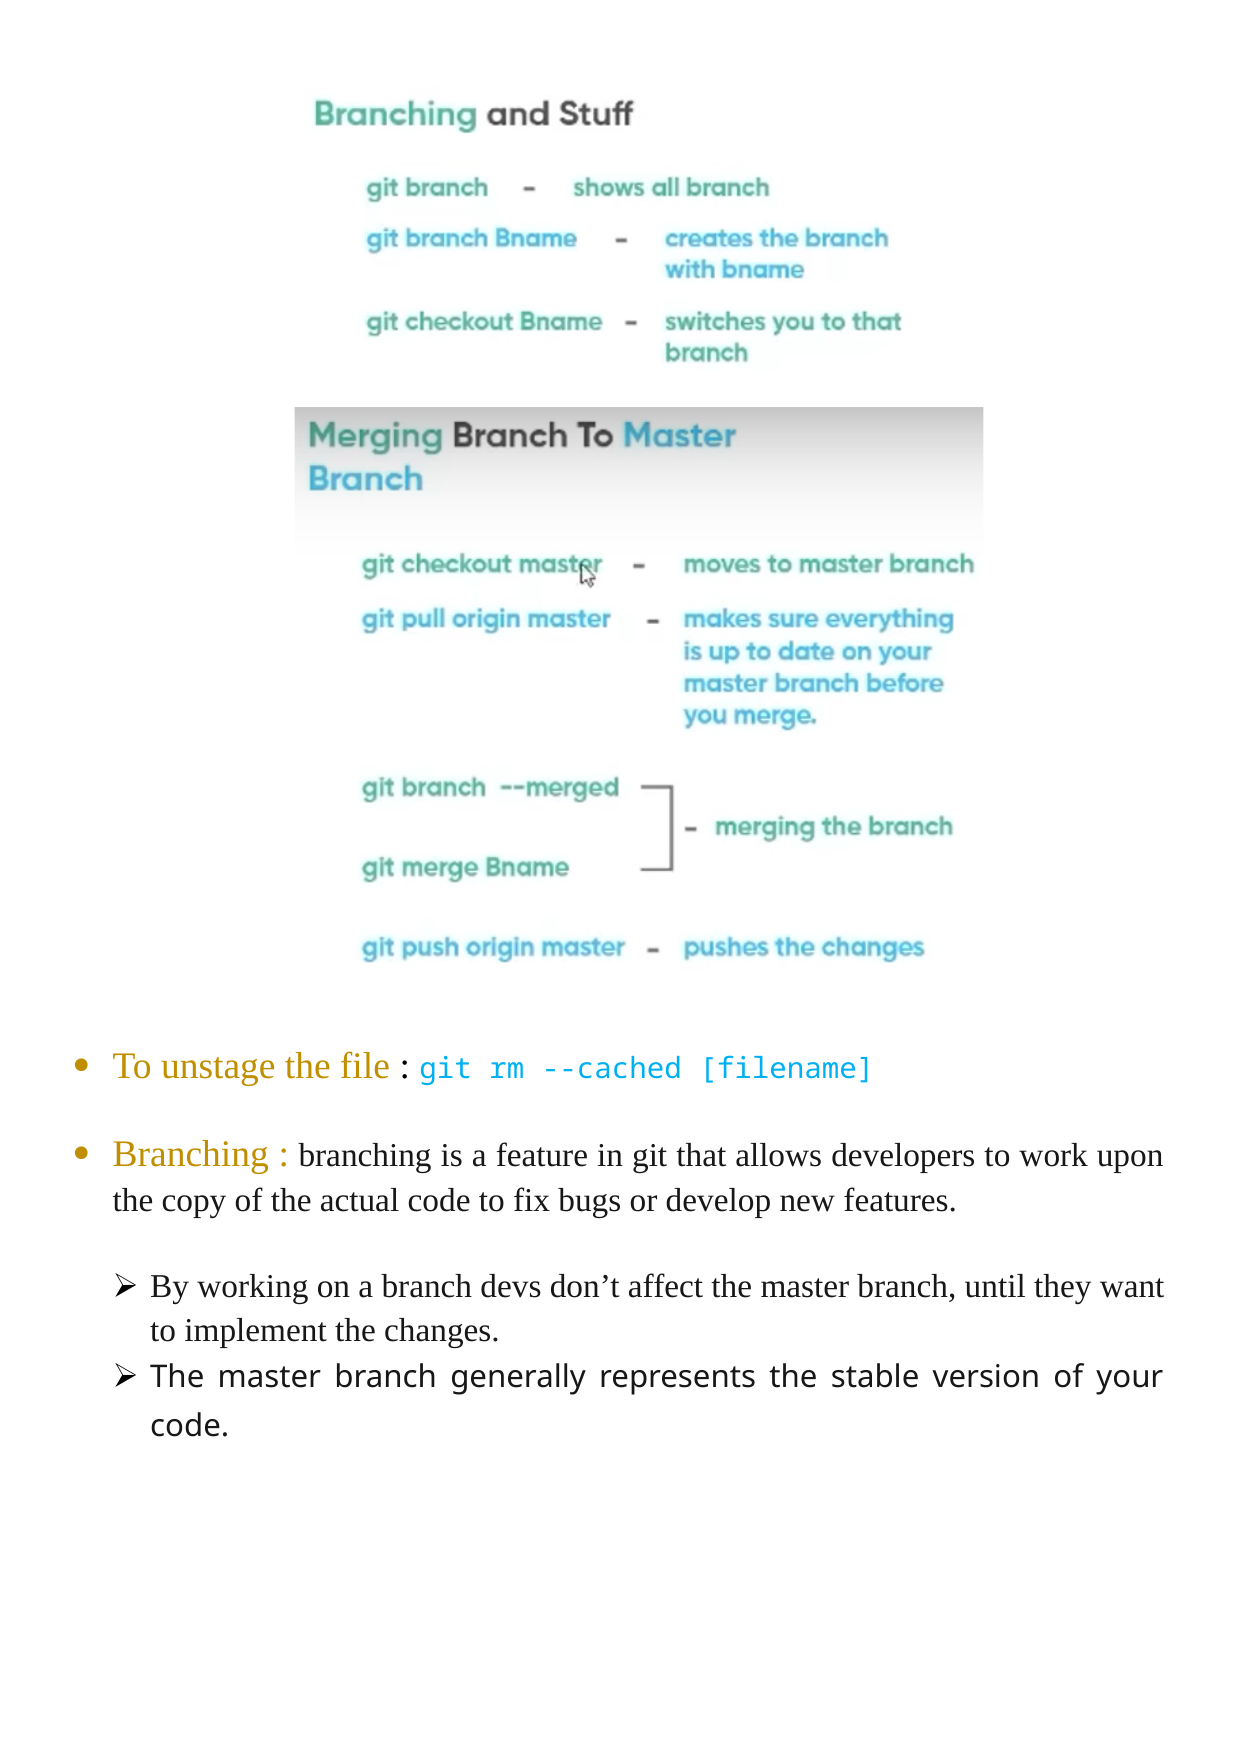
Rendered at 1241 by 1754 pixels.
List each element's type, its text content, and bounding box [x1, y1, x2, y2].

picture [294, 407, 984, 970]
list Branching : branching is a feature in git that allows developers to work upon the copy of the actual code to fix bugs or develop new features. [75, 1132, 1165, 1219]
list The master branch generally represents the stable version of your code. [112, 1354, 1165, 1446]
list By working on a branch devs don’t affect the master branch, until they want to implement the changes. [112, 1266, 1165, 1348]
list To unstage the file : git rm --cached [filename] [75, 1043, 1165, 1087]
picture [293, 75, 985, 375]
